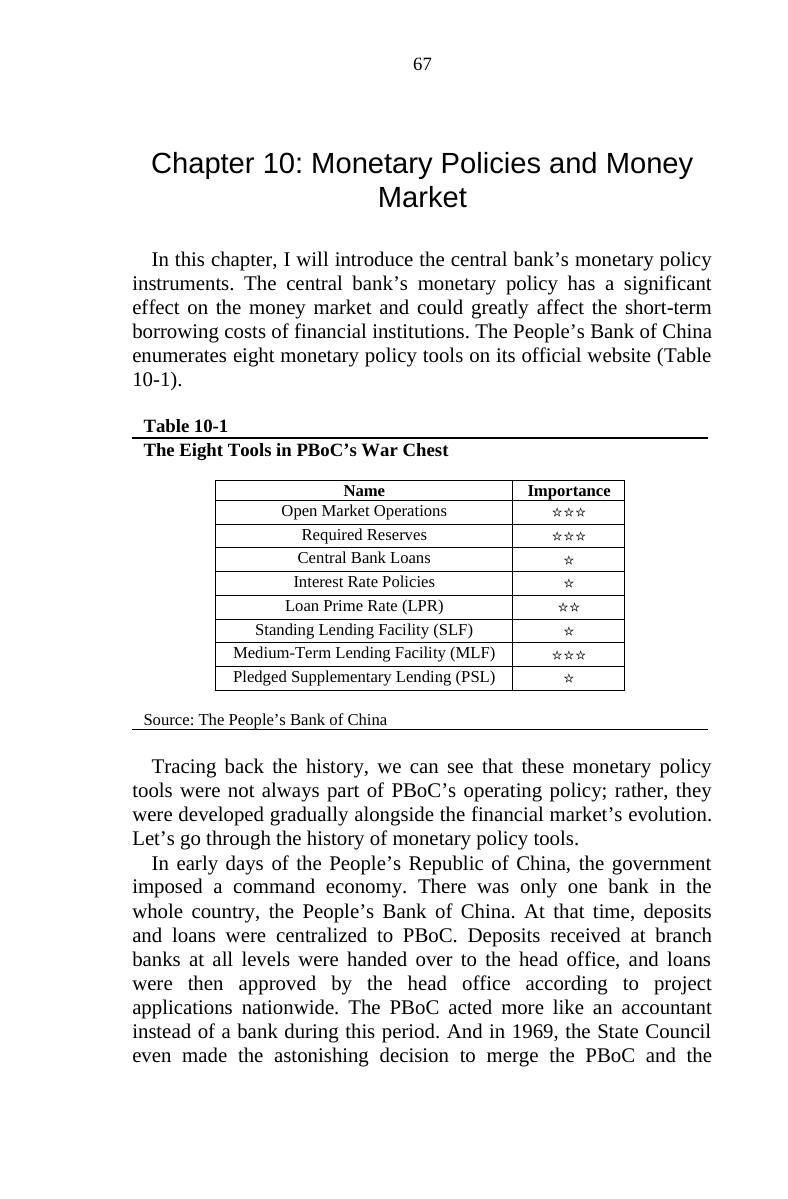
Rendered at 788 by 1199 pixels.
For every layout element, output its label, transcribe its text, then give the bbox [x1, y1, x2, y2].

table_header Table 10-1 [132, 415, 708, 437]
table_cell The Eight Tools in PBoC’s War Chest Source: The People’s Bank of China [132, 439, 708, 729]
text Tracing back the history, we can see that these monetary policy tools were not always part of PBoC’s operating policy; rather, they were developed gradually alongside the financial market’s evolution. Let’s go through the history of monetary policy tools. [132, 754, 712, 850]
text Chapter 10: Monetary Policies and Money Market [132, 146, 712, 213]
text In this chapter, I will introduce the central bank’s monetary policy instruments. The central bank’s monetary policy has a significant effect on the money market and could greatly affect the short-term borrowing costs of financial institutions. The People’s Bank of China enumerates eight monetary policy tools on its official website (Table 10-1). [132, 247, 712, 391]
